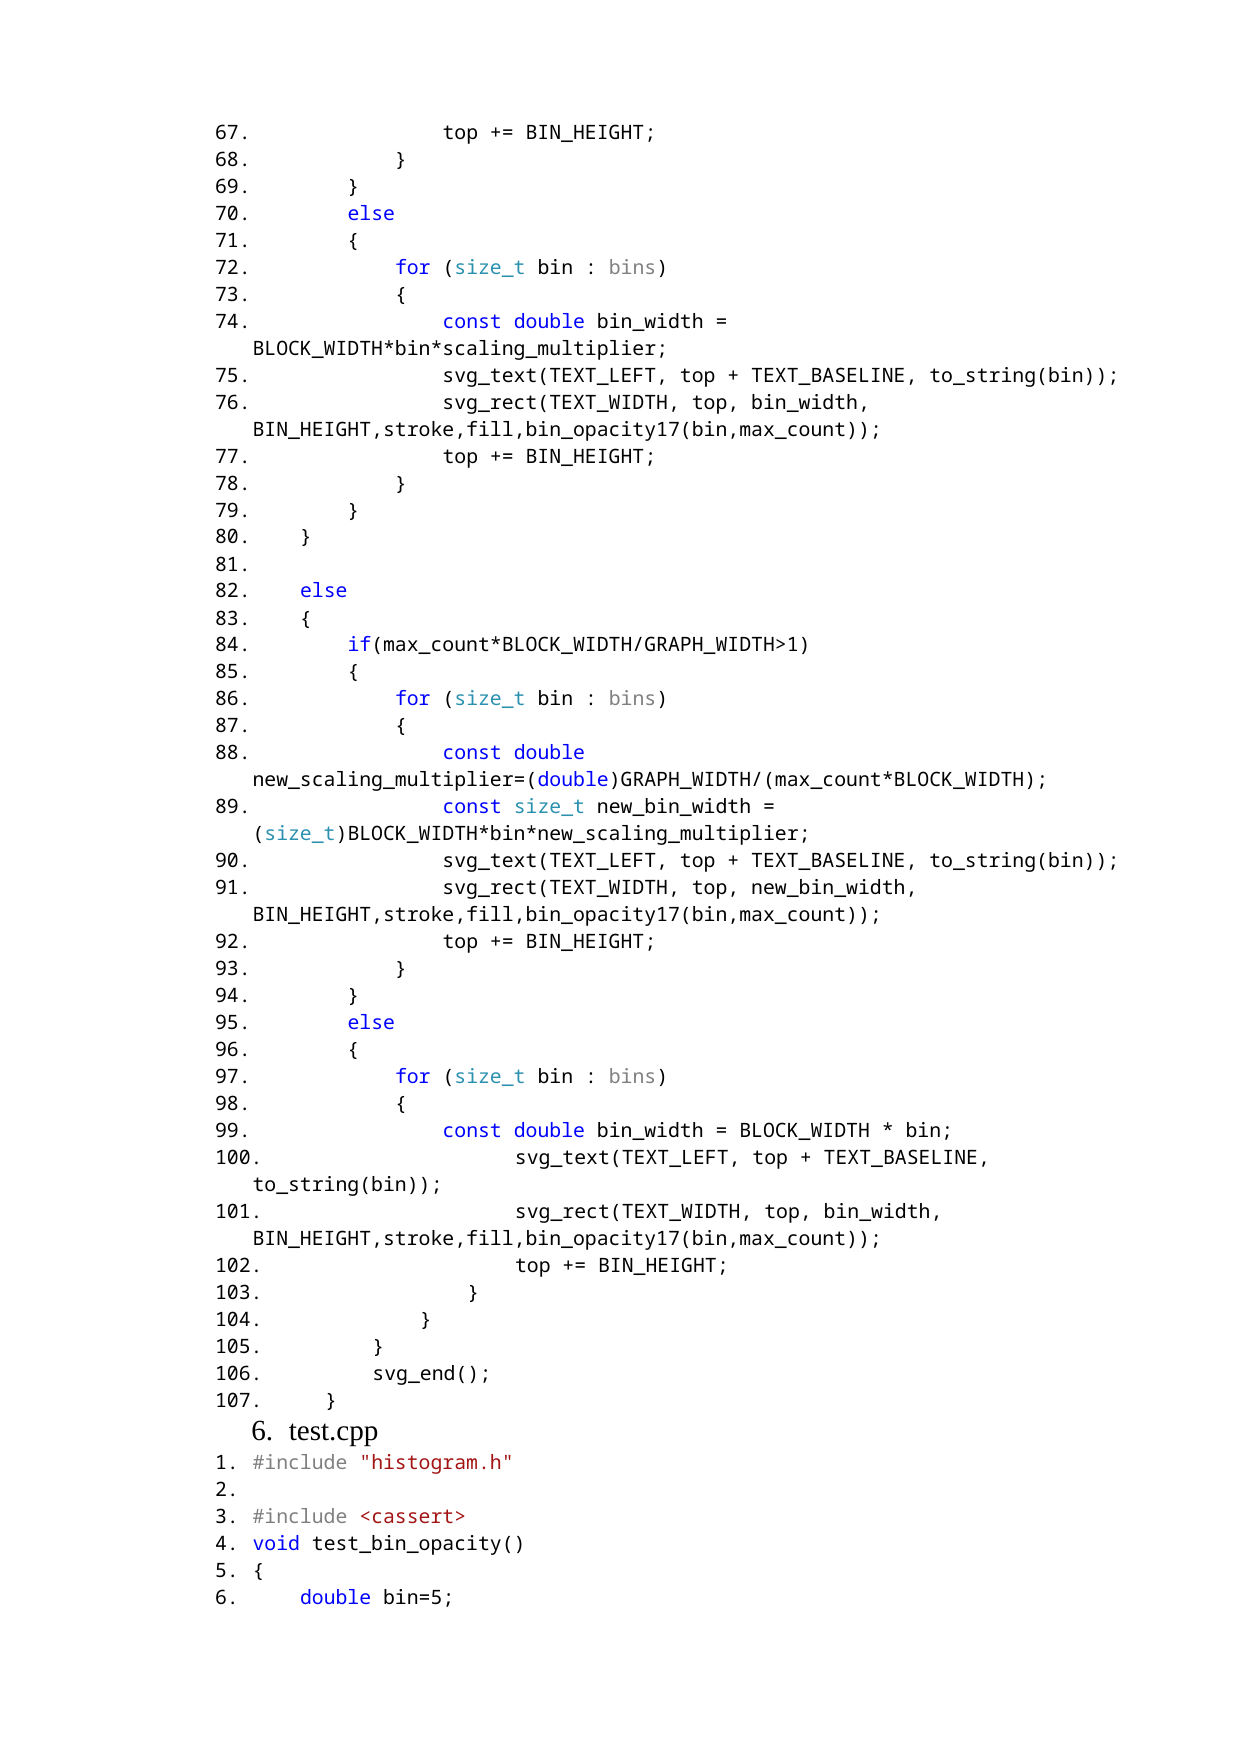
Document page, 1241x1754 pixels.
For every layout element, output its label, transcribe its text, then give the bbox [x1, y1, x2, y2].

list svg_rect(TEXT_WIDTH, top, new_bin_width, BIN_HEIGHT,stroke,fill,bin_opacity17(bin,max_count)); [215, 873, 1152, 927]
list for (size_t bin : bins) [215, 1062, 1152, 1089]
list svg_text(TEXT_LEFT, top + TEXT_BASELINE, to_string(bin)); [215, 847, 1152, 873]
list } [215, 1305, 1152, 1332]
list const size_t new_bin_width = (size_t)BLOCK_WIDTH*bin*new_scaling_multiplier; [215, 793, 1152, 847]
list { [215, 1035, 1152, 1062]
list else [215, 199, 1152, 226]
list { [215, 280, 1152, 307]
list const double bin_width = BLOCK_WIDTH * bin; [215, 1116, 1152, 1143]
list } [215, 469, 1152, 496]
list else [215, 577, 1152, 604]
list { [215, 1089, 1152, 1116]
list } [215, 1332, 1152, 1359]
list svg_rect(TEXT_WIDTH, top, bin_width, BIN_HEIGHT,stroke,fill,bin_opacity17(bin,max_count)); [215, 388, 1152, 442]
list top += BIN_HEIGHT; [215, 1251, 1152, 1278]
list } [215, 1386, 1152, 1413]
list } [215, 981, 1152, 1008]
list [215, 361, 1152, 388]
list { [215, 1557, 1152, 1583]
list } [215, 145, 1152, 172]
list { [215, 712, 1152, 739]
list svg_rect(TEXT_WIDTH, top, bin_width, BIN_HEIGHT,stroke,fill,bin_opacity17(bin,max_count)); [215, 1197, 1152, 1251]
list for (size_t bin : bins) [215, 253, 1152, 280]
list svg_end(); [215, 1359, 1152, 1386]
list top += BIN_HEIGHT; [215, 927, 1152, 954]
list void test_bin_opacity() [215, 1529, 1152, 1557]
list top += BIN_HEIGHT; [215, 118, 1152, 145]
list } [215, 496, 1152, 523]
list { [215, 658, 1152, 685]
list #include <cassert> [215, 1503, 1152, 1529]
list #include "histogram.h" [215, 1449, 1152, 1476]
list } [215, 1278, 1152, 1305]
list } [215, 954, 1152, 981]
list } [215, 172, 1152, 199]
list const double new_scaling_multiplier=(double)GRAPH_WIDTH/(max_count*BLOCK_WIDTH); [215, 739, 1152, 793]
list test.cpp [251, 1413, 1152, 1447]
list { [215, 226, 1152, 253]
list double bin=5; [215, 1583, 1152, 1611]
list if(max_count*BLOCK_WIDTH/GRAPH_WIDTH>1) [215, 631, 1152, 658]
list svg_text(TEXT_LEFT, top + TEXT_BASELINE, to_string(bin)); [215, 1143, 1152, 1197]
list else [215, 1008, 1152, 1035]
list } [215, 523, 1152, 550]
list { [215, 604, 1152, 631]
list for (size_t bin : bins) [215, 685, 1152, 712]
list const double bin_width = BLOCK_WIDTH*bin*scaling_multiplier; [215, 307, 1152, 361]
list top += BIN_HEIGHT; [215, 442, 1152, 469]
